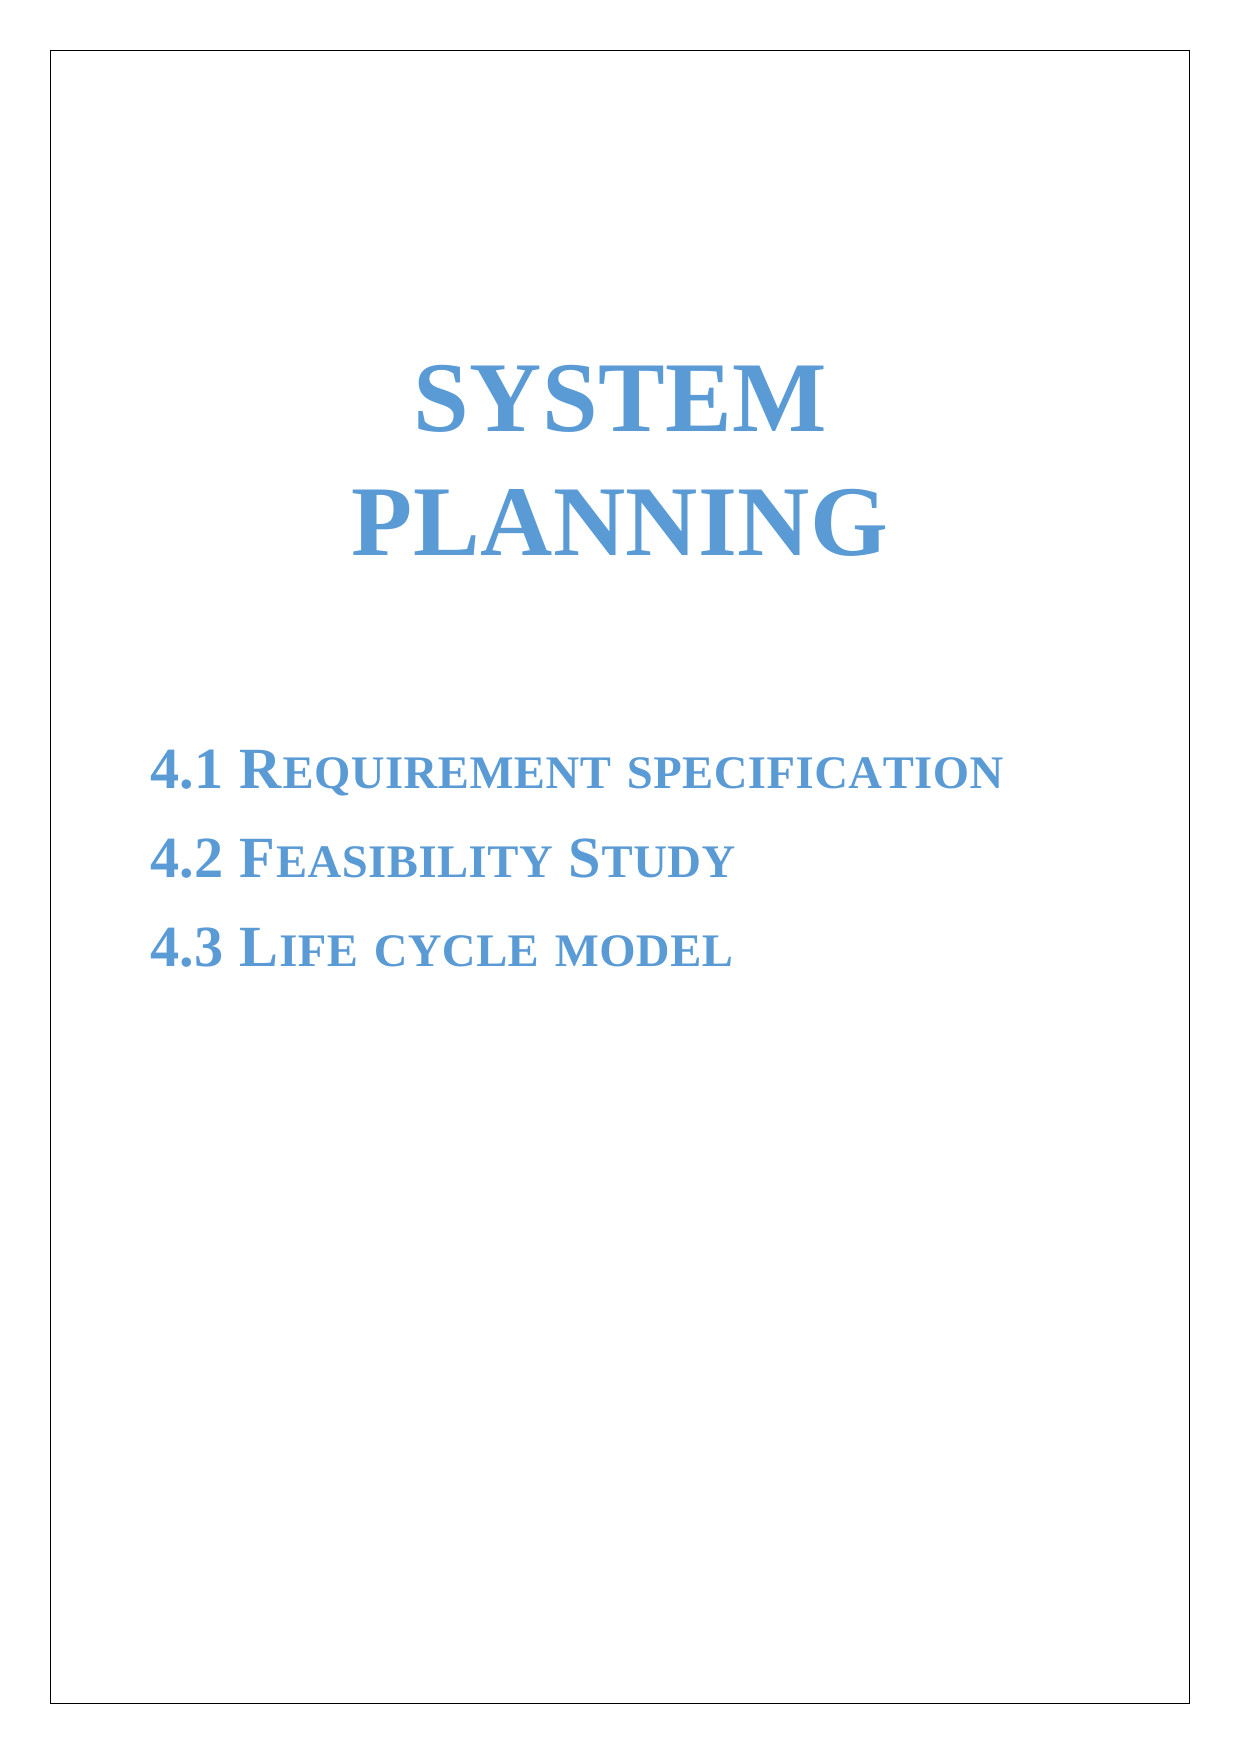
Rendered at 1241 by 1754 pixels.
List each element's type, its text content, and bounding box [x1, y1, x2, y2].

text 4.1 Requirement specification [150, 734, 1090, 801]
text SYSTEM PLANNING [150, 337, 1090, 577]
text 4.3 Life cycle model [150, 912, 1090, 979]
text 4.2 Feasibility Study [150, 823, 1090, 890]
